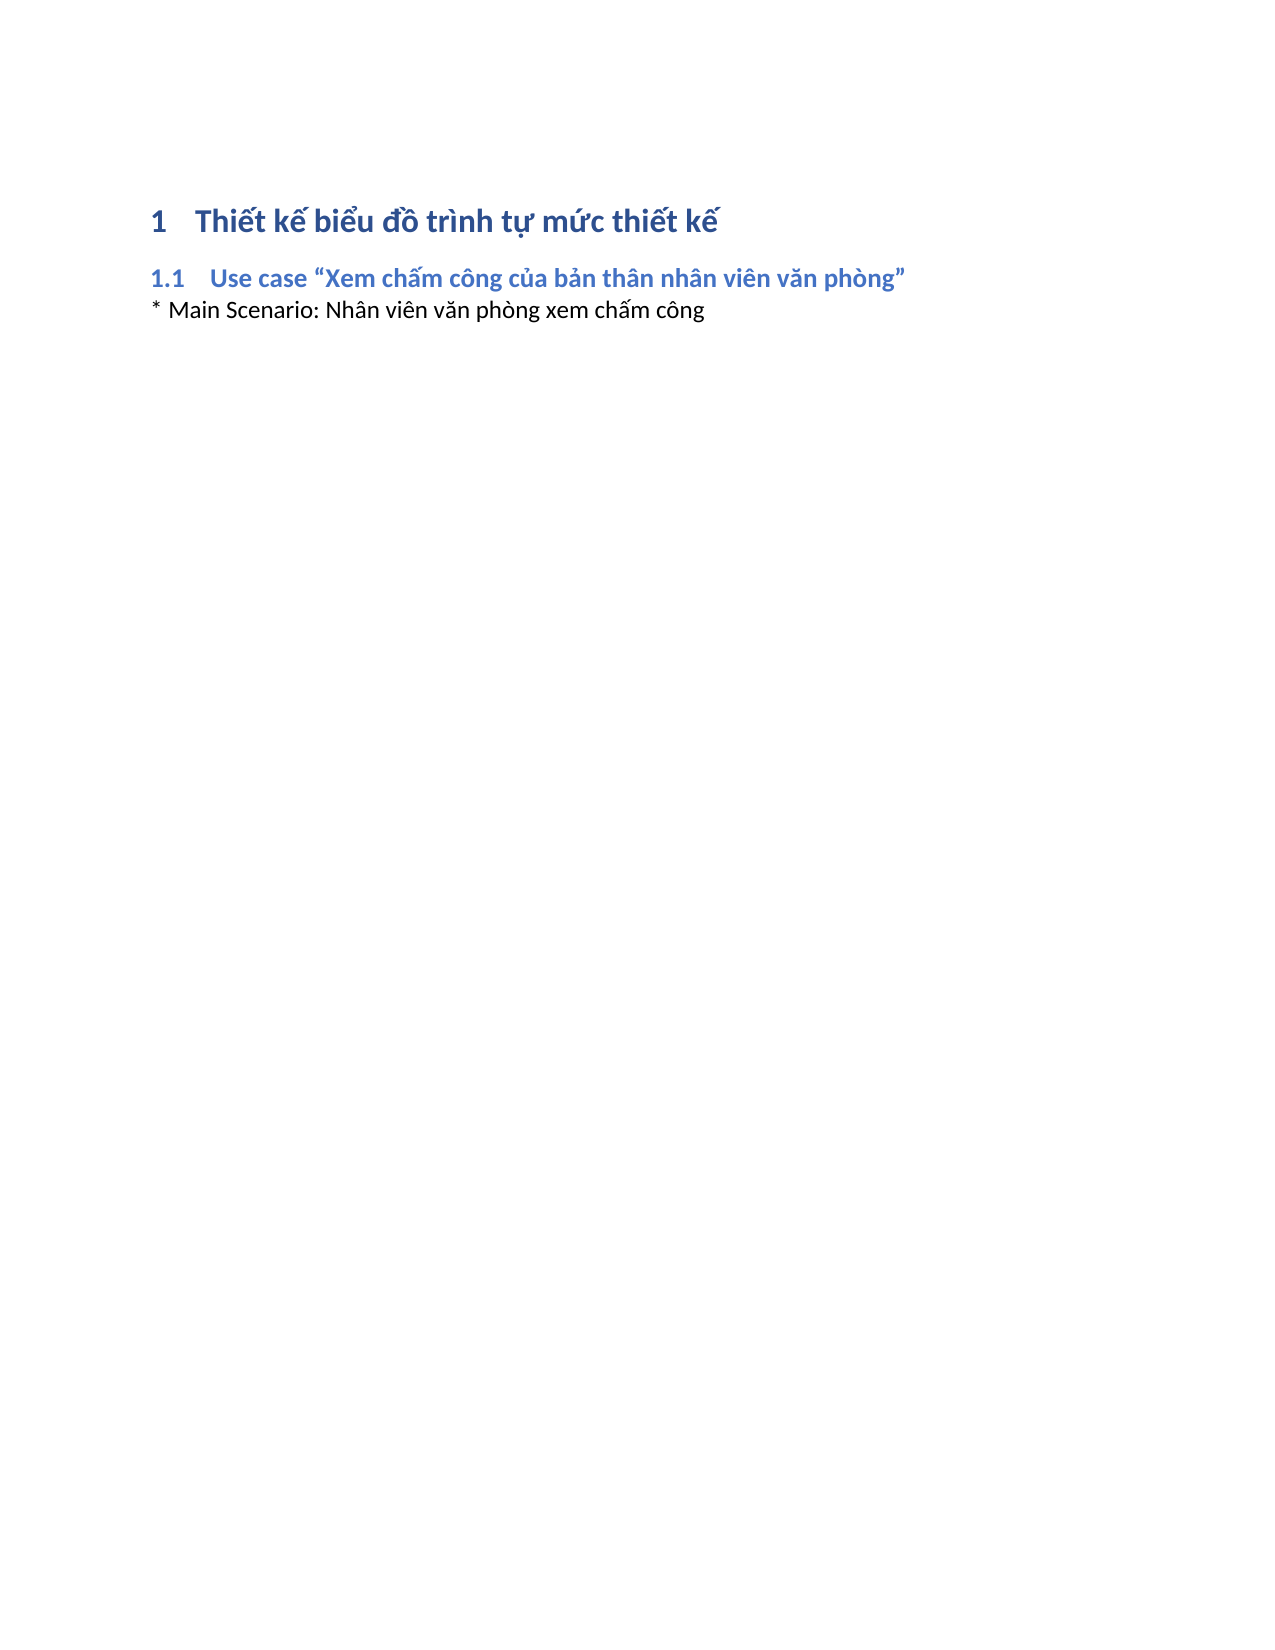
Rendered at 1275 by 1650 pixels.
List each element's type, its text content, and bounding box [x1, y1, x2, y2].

text * Main Scenario: Nhân viên văn phòng xem chấm công [150, 294, 1125, 325]
subtitle Thiết kế biểu đồ trình tự mức thiết kế [150, 200, 1125, 241]
subtitle Use case “Xem chấm công của bản thân nhân viên văn phòng” [150, 262, 1125, 294]
